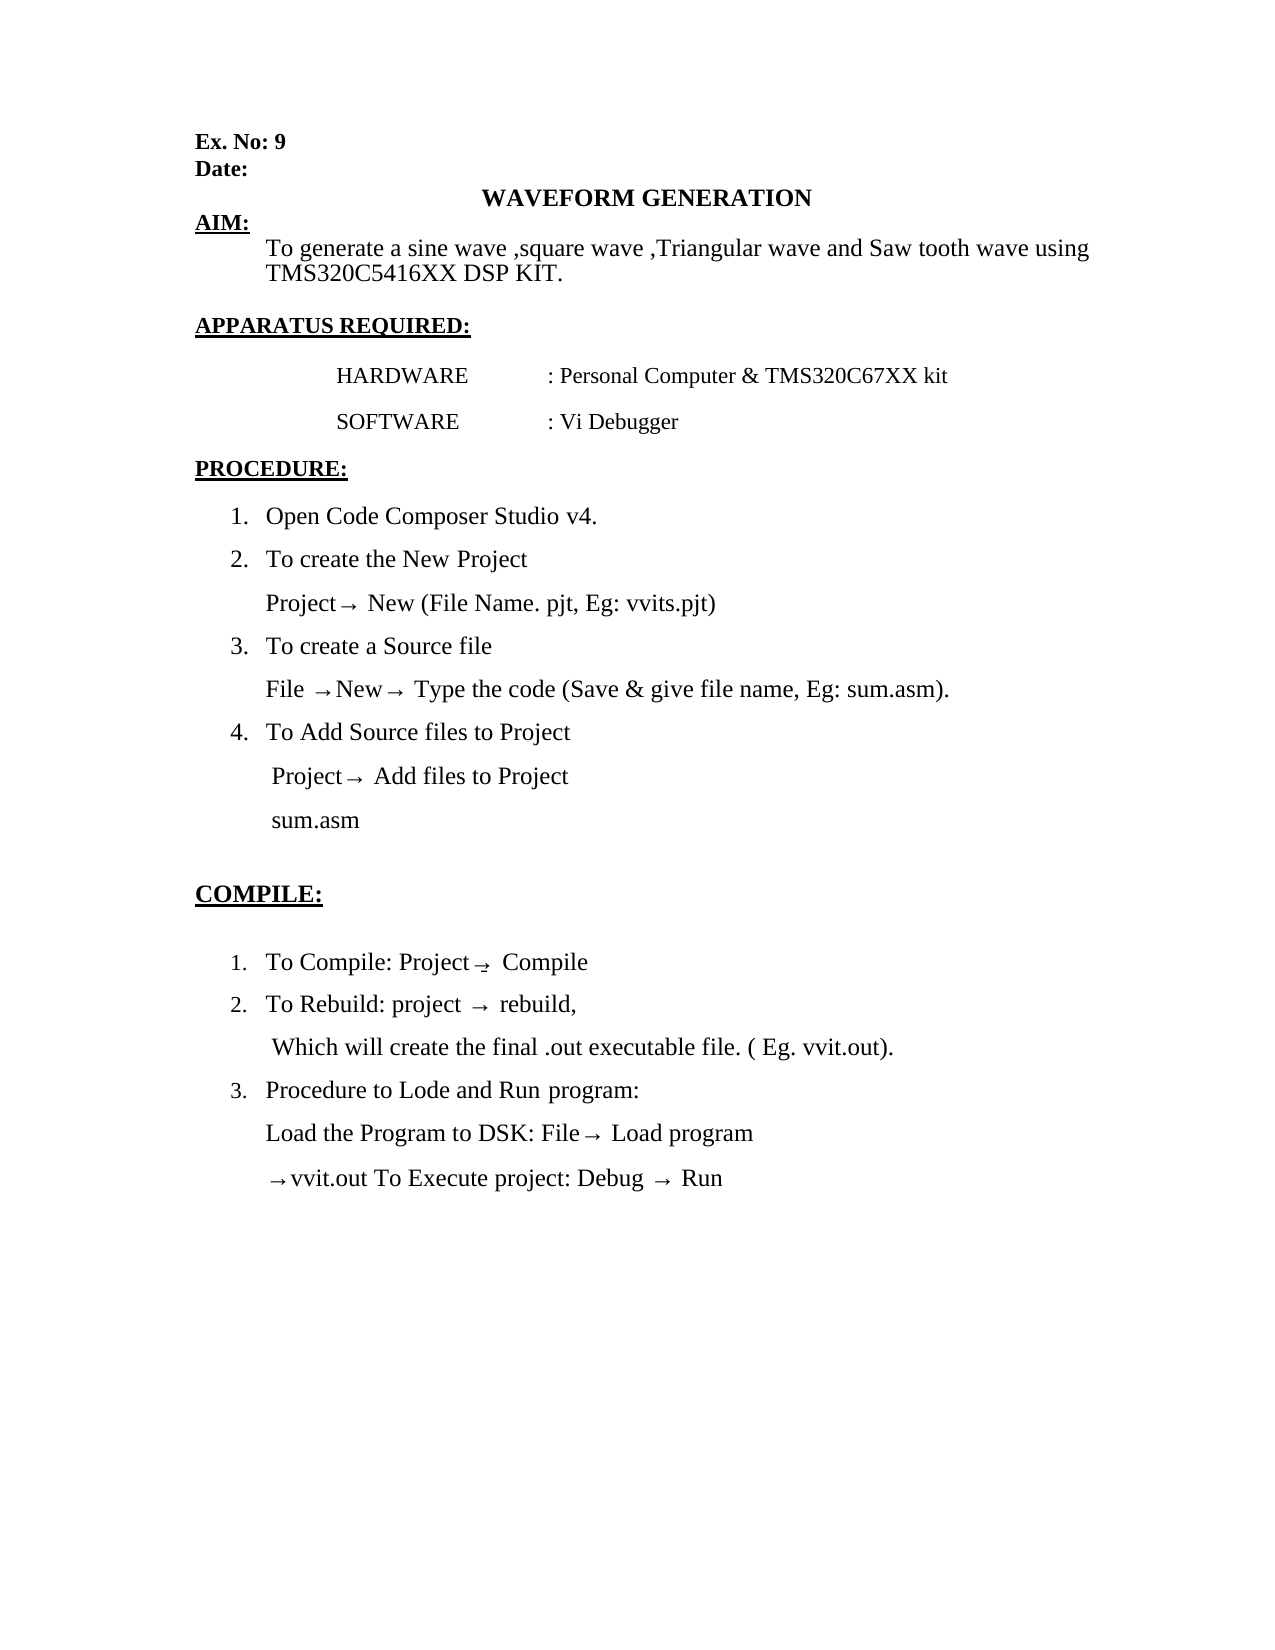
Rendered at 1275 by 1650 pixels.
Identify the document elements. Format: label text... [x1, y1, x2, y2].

list Open Code Composer Studio v4. [230, 501, 1275, 530]
subtitle APPARATUS REQUIRED: [195, 312, 1275, 338]
list To Add Source files to Project Project→ Add files to Project sum.asm [230, 717, 635, 834]
text Project→ New (File Name. pjt, Eg: vvits.pjt) [265, 588, 1275, 617]
list To create the New Project [230, 544, 1275, 573]
list To Rebuild: project → rebuild, [230, 989, 1275, 1018]
list To create a Source file [230, 631, 1275, 660]
list Procedure to Lode and Run program: [230, 1075, 1275, 1104]
text Date: AIM: [195, 155, 252, 235]
subtitle PROCEDURE: [195, 455, 1275, 482]
subtitle COMPILE: [195, 879, 1275, 908]
text File →New→ Type the code (Save & give file name, Eg: sum.asm). [265, 674, 1275, 703]
text Which will create the final .out executable file. ( Eg. vvit.out). [271, 1032, 1275, 1061]
text HARDWARE : Personal Computer & TMS320C67XX kit SOFTWARE : Vi Debugger [336, 362, 958, 434]
subtitle Ex. No: 9 [195, 128, 304, 154]
list To Compile: Project→ Compile [230, 947, 1275, 975]
text WAVEFORM GENERATION [481, 183, 1275, 212]
text To generate a sine wave ,square wave ,Triangular wave and Saw tooth wave using TMS320C5416XX DSP KIT. [265, 235, 1275, 287]
text Load the Program to DSK: File→ Load program →vvit.out To Execute project: Debug → Run [265, 1118, 828, 1191]
